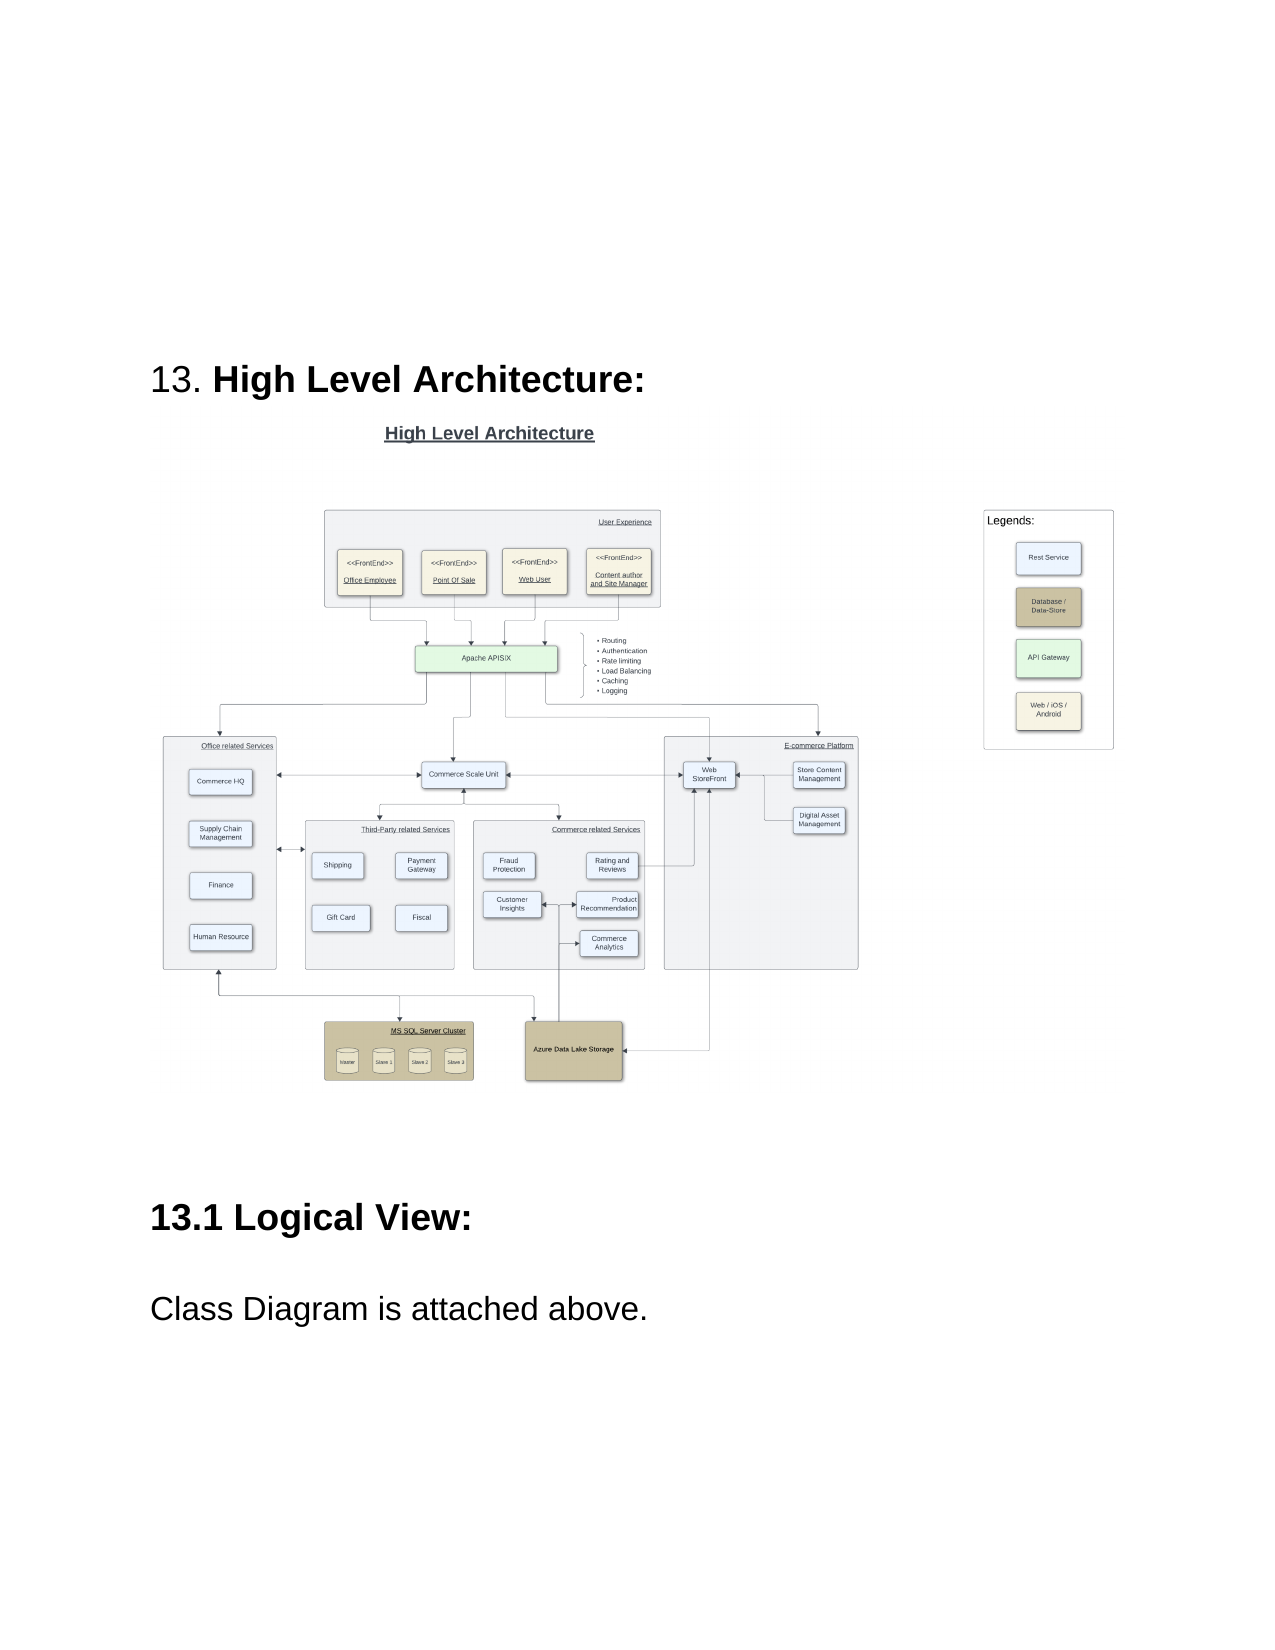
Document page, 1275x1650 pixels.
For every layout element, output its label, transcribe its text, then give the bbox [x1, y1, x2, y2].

text 13. High Level Architecture: [150, 357, 1125, 400]
text 13.1 Logical View: [150, 1195, 1125, 1238]
picture [150, 406, 1125, 1093]
text Class Diagram is attached above. [150, 1289, 1125, 1327]
